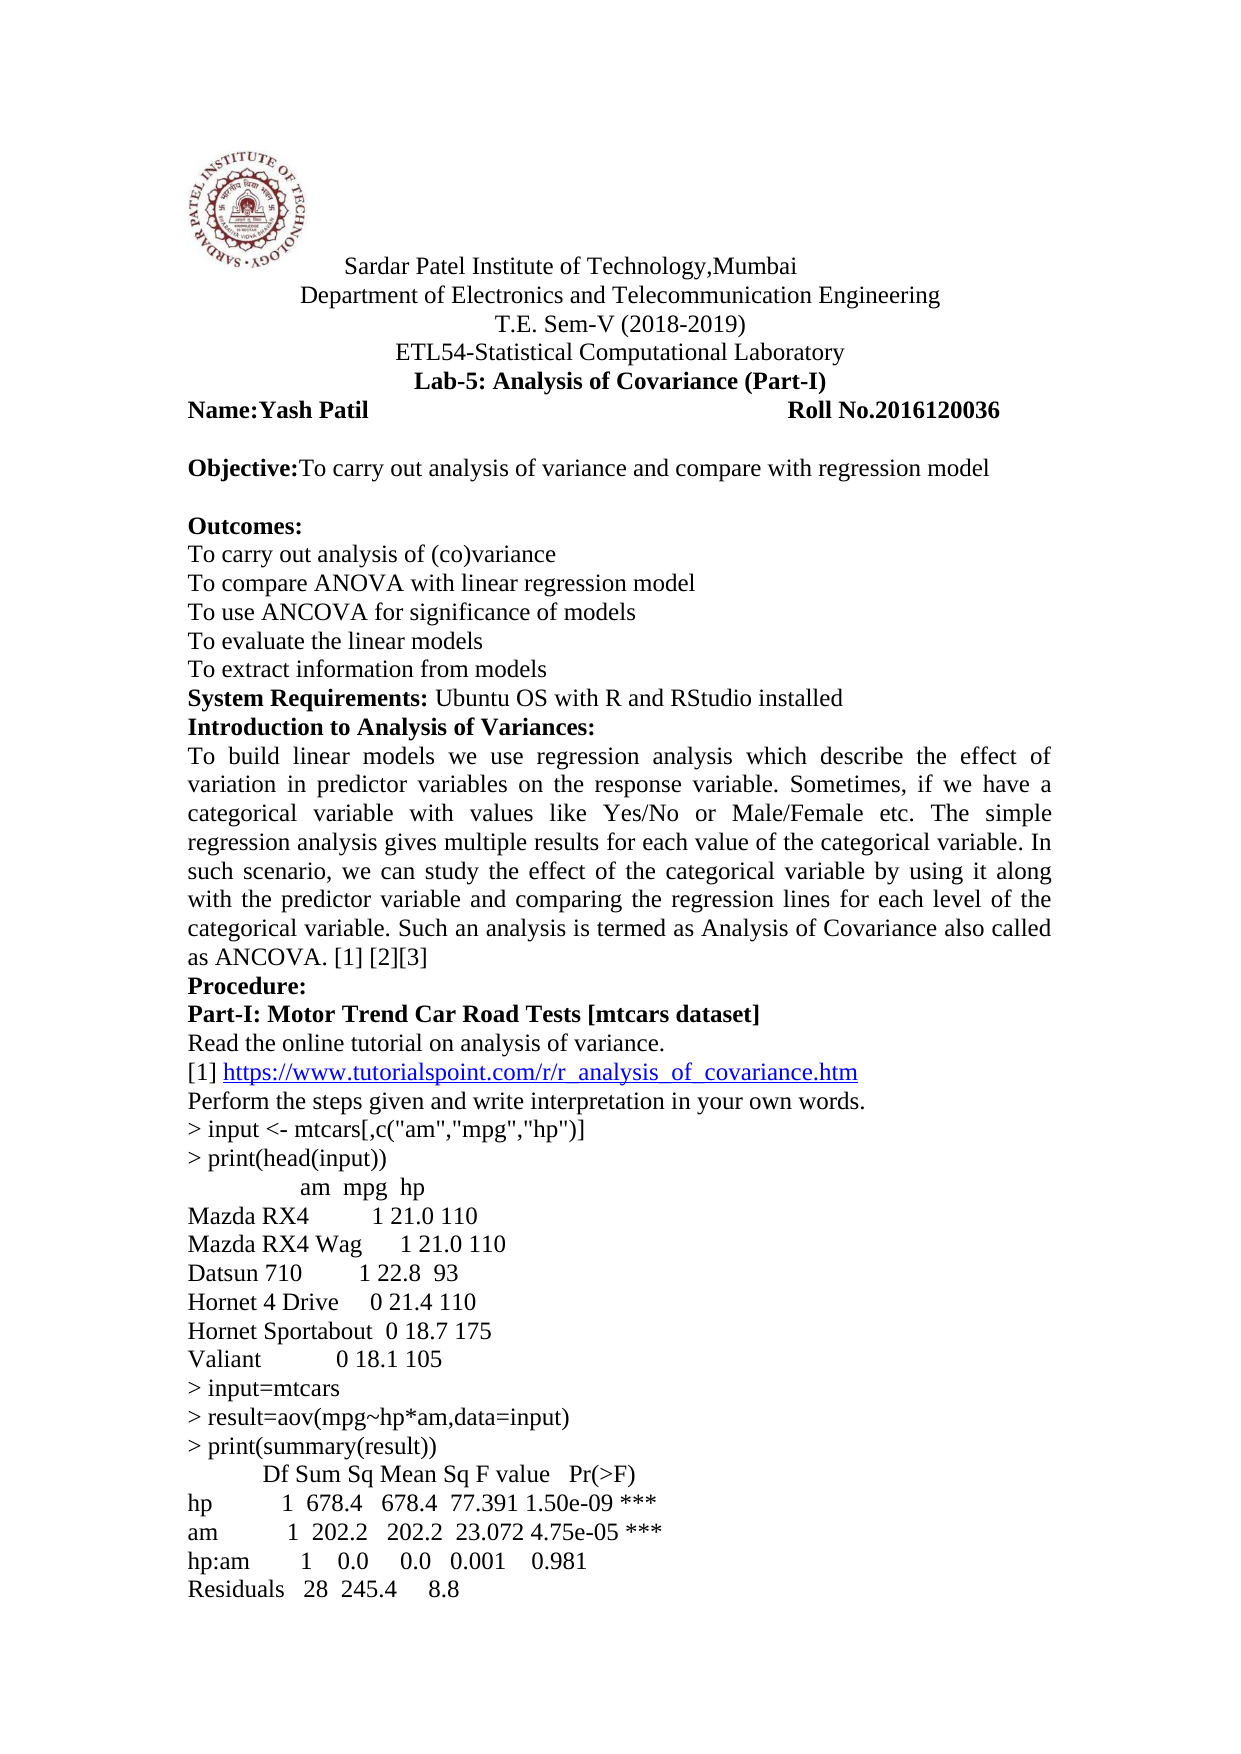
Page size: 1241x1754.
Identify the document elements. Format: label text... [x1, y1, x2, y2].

text Valiant 0 18.1 105 [187, 1344, 1053, 1373]
text To compare ANOVA with linear regression model [187, 568, 1053, 597]
text Residuals 28 245.4 8.8 [187, 1574, 1053, 1603]
text > input=mtcars [187, 1373, 1053, 1402]
text Hornet Sportabout 0 18.7 175 [187, 1316, 1053, 1344]
text Sardar Patel Institute of Technology,Mumbai [187, 150, 1053, 280]
text Part-I: Motor Trend Car Road Tests [mtcars dataset] [187, 999, 1053, 1028]
text System Requirements: Ubuntu OS with R and RStudio installed [187, 683, 1053, 712]
text Objective:To carry out analysis of variance and compare with regression model [187, 453, 1053, 482]
text > result=aov(mpg~hp*am,data=input) [187, 1402, 1053, 1431]
text Hornet 4 Drive 0 21.4 110 [187, 1287, 1053, 1316]
text Mazda RX4 Wag 1 21.0 110 [187, 1229, 1053, 1258]
text To use ANCOVA for significance of models [187, 597, 1053, 626]
text Name:Yash Patil Roll No.2016120036 [187, 395, 1053, 424]
text am mpg hp [187, 1172, 1053, 1201]
text > print(head(input)) [187, 1143, 1053, 1172]
text To carry out analysis of (co)variance [187, 539, 1053, 568]
text Procedure: [187, 971, 1053, 999]
text Introduction to Analysis of Variances: [187, 712, 1053, 741]
text Df Sum Sq Mean Sq F value Pr(>F) [187, 1459, 1053, 1488]
text Perform the steps given and write interpretation in your own words. [187, 1086, 1053, 1114]
text To build linear models we use regression analysis which describe the effect of variation in predictor variables on the response variable. Sometimes, if we have a categorical variable with values like Yes/No or Male/Female etc. The simple regression analysis gives multiple results for each value of the categorical variable. In such scenario, we can study the effect of the categorical variable by using it along with the predictor variable and comparing the regression lines for each level of the categorical variable. Such an analysis is termed as Analysis of Covariance also called as ANCOVA. [1] [2][3] [187, 741, 1053, 971]
text Read the online tutorial on analysis of variance. [187, 1028, 1053, 1057]
text hp:am 1 0.0 0.0 0.001 0.981 [187, 1546, 1053, 1574]
text T.E. Sem-V (2018-2019) [187, 309, 1053, 337]
text Datsun 710 1 22.8 93 [187, 1258, 1053, 1287]
text > print(summary(result)) [187, 1431, 1053, 1459]
text To evaluate the linear models [187, 626, 1053, 654]
text ETL54-Statistical Computational Laboratory [187, 337, 1053, 366]
text Mazda RX4 1 21.0 110 [187, 1201, 1053, 1229]
text Department of Electronics and Telecommunication Engineering [187, 280, 1053, 309]
text Lab-5: Analysis of Covariance (Part-I) [187, 366, 1053, 395]
text Outcomes: [187, 511, 1053, 539]
picture [187, 150, 313, 275]
text To extract information from models [187, 654, 1053, 683]
text [1] https://www.tutorialspoint.com/r/r_analysis_of_covariance.htm [187, 1057, 1053, 1086]
text am 1 202.2 202.2 23.072 4.75e-05 *** [187, 1517, 1053, 1546]
text hp 1 678.4 678.4 77.391 1.50e-09 *** [187, 1488, 1053, 1517]
text > input <- mtcars[,c("am","mpg","hp")] [187, 1114, 1053, 1143]
